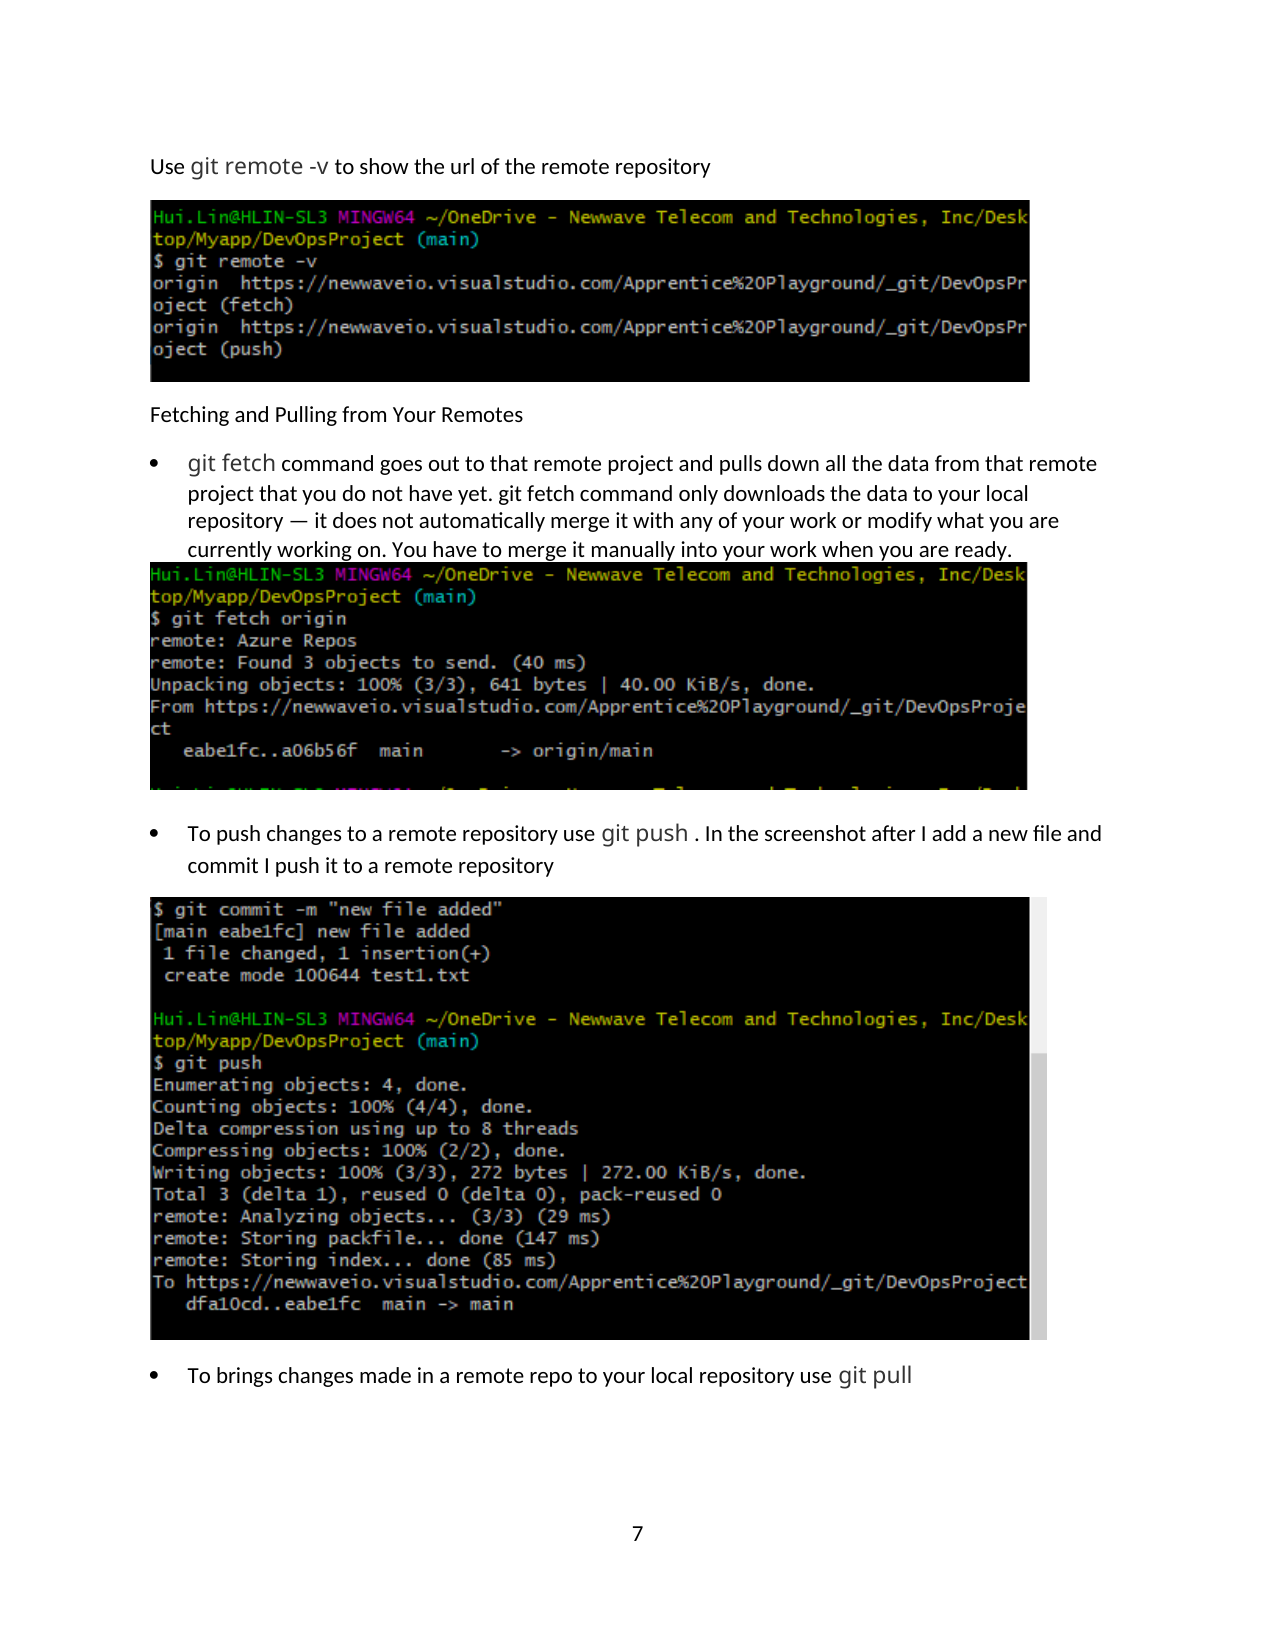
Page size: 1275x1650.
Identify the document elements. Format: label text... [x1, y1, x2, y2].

picture [150, 200, 1030, 382]
text Use git remote -v to show the url of the remote repository [150, 150, 1125, 181]
list To push changes to a remote repository use git push . In the screenshot after I add a new file and commit I push it to a remote repository [150, 817, 1125, 879]
picture [150, 897, 1047, 1340]
text Fetching and Pulling from Your Remotes [150, 401, 1125, 428]
list git fetch command goes out to that remote project and pulls down all the data from that remote project that you do not have yet. git fetch command only downloads the data to your local repository — it does not automatically merge it with any of your work or modify what you are currently working on. You have to merge it manually into your work when you are ready. [150, 447, 1125, 563]
picture [150, 562, 1029, 790]
list To brings changes made in a remote repo to your local repository use git pull [150, 1359, 1125, 1390]
